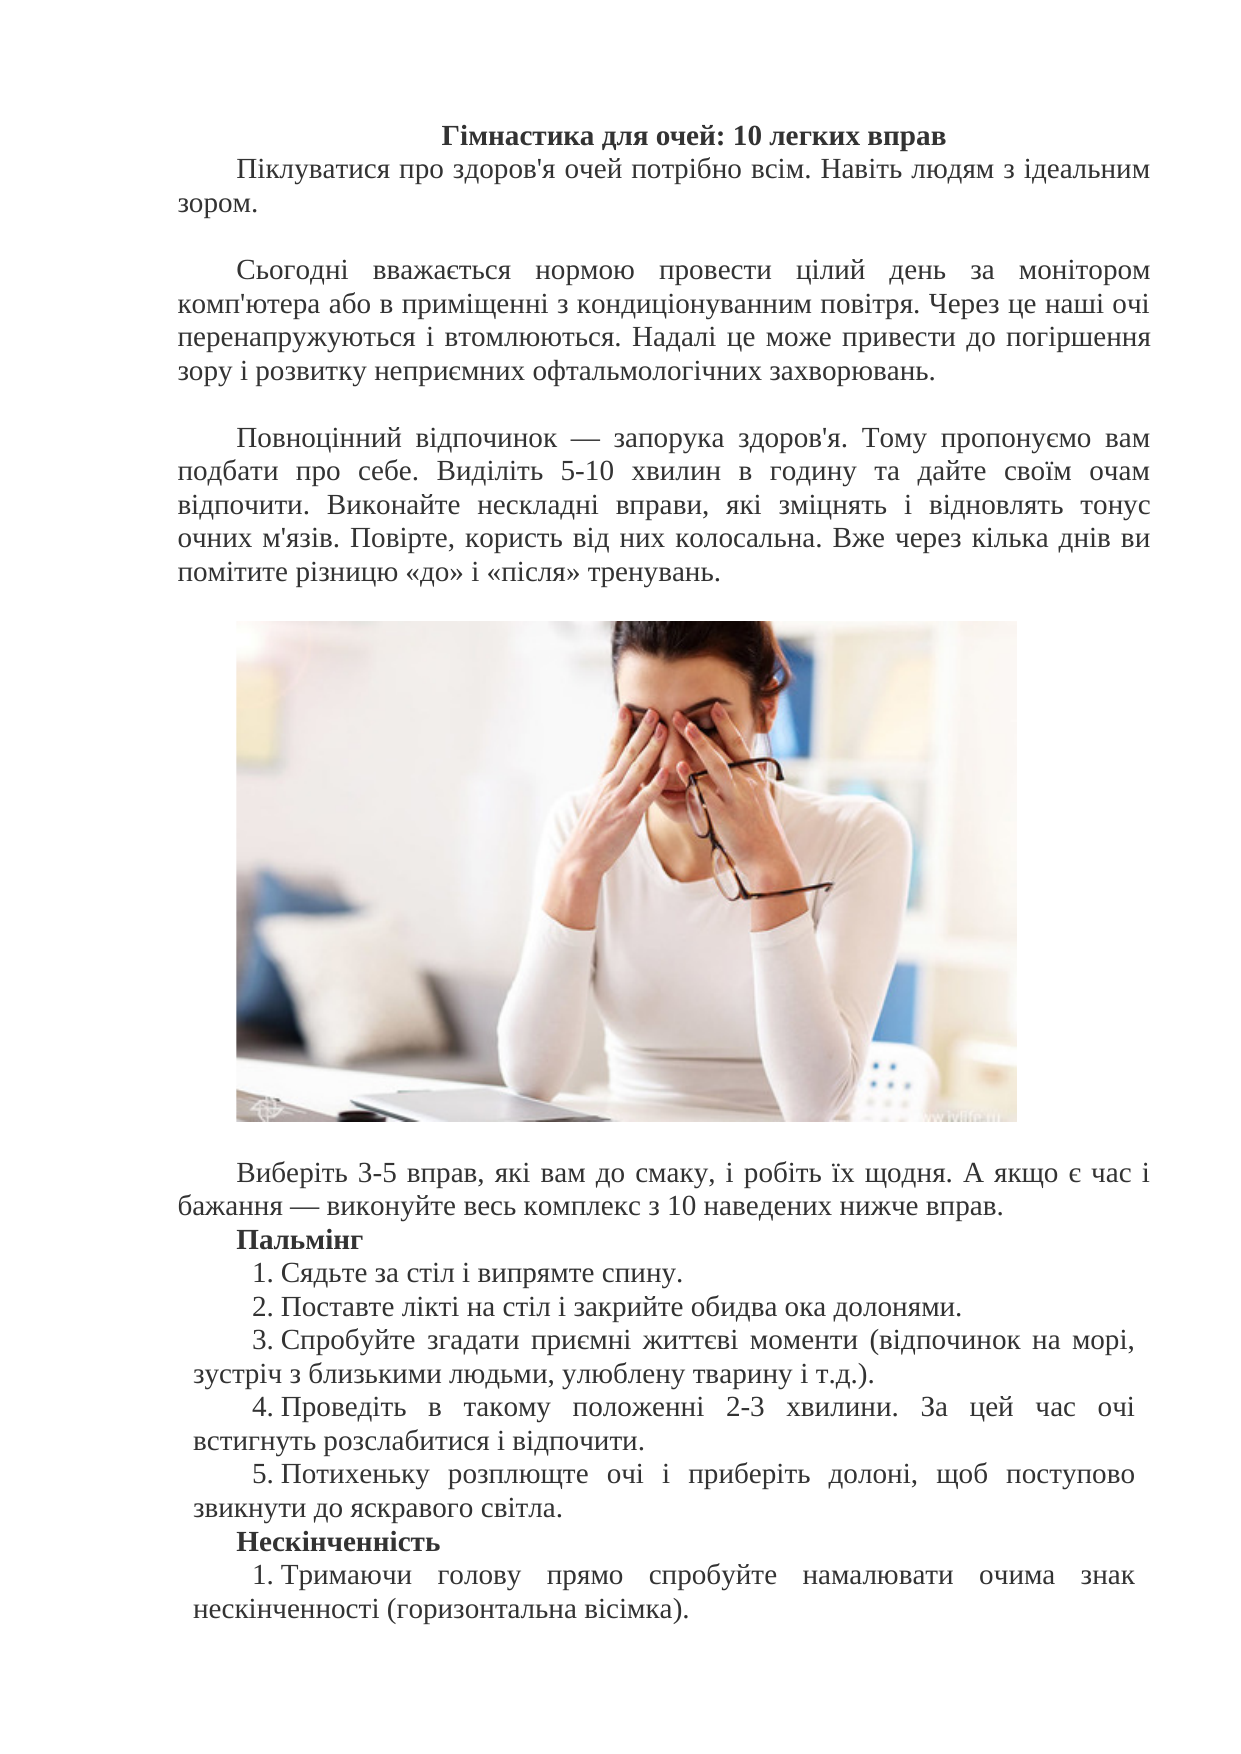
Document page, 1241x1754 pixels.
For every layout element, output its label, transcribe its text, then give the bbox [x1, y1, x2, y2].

picture [236, 621, 1017, 1122]
list Тримаючи голову прямо спробуйте намалювати очима знак нескінченності (горизонтальна вісімка). [193, 1557, 1136, 1624]
text Нескінченність [177, 1524, 1152, 1557]
text Гімнастика для очей: 10 легких вправ [177, 118, 1152, 152]
text Піклуватися про здоров'я очей потрібно всім. Навіть людям з ідеальним зором. [177, 152, 1152, 219]
list Сядьте за стіл і випрямте спину. [193, 1255, 1136, 1289]
list Проведіть в такому положенні 2-3 хвилини. За цей час очі встигнуть розслабитися і відпочити. [193, 1389, 1136, 1457]
text Повноцінний відпочинок — запорука здоров'я. Тому пропонуємо вам подбати про себе. Виділіть 5-10 хвилин в годину та дайте своїм очам відпочити. Виконайте нескладні вправи, які зміцнять і відновлять тонус очних м'язів. Повірте, користь від них колосальна. Вже через кілька днів ви помітите різницю «до» і «після» тренувань. [177, 420, 1152, 588]
list Спробуйте згадати приємні життєві моменти (відпочинок на морі, зустріч з близькими людьми, улюблену тварину і т.д.). [193, 1322, 1136, 1389]
list Поставте лікті на стіл і закрийте обидва ока долонями. [193, 1289, 1136, 1322]
list Потихеньку розплющте очі і приберіть долоні, щоб поступово звикнути до яскравого світла. [193, 1457, 1136, 1524]
text Виберіть 3-5 вправ, які вам до смаку, і робіть їх щодня. А якщо є час і бажання — виконуйте весь комплекс з 10 наведених нижче вправ. [177, 1155, 1152, 1222]
text Сьогодні вважається нормою провести цілий день за монітором комп'ютера або в приміщенні з кондиціонуванним повітря. Через це наші очі перенапружуються і втомлюються. Надалі це може привести до погіршення зору і розвитку неприємних офтальмологічних захворювань. [177, 252, 1152, 386]
text Пальмінг [177, 1222, 1152, 1255]
